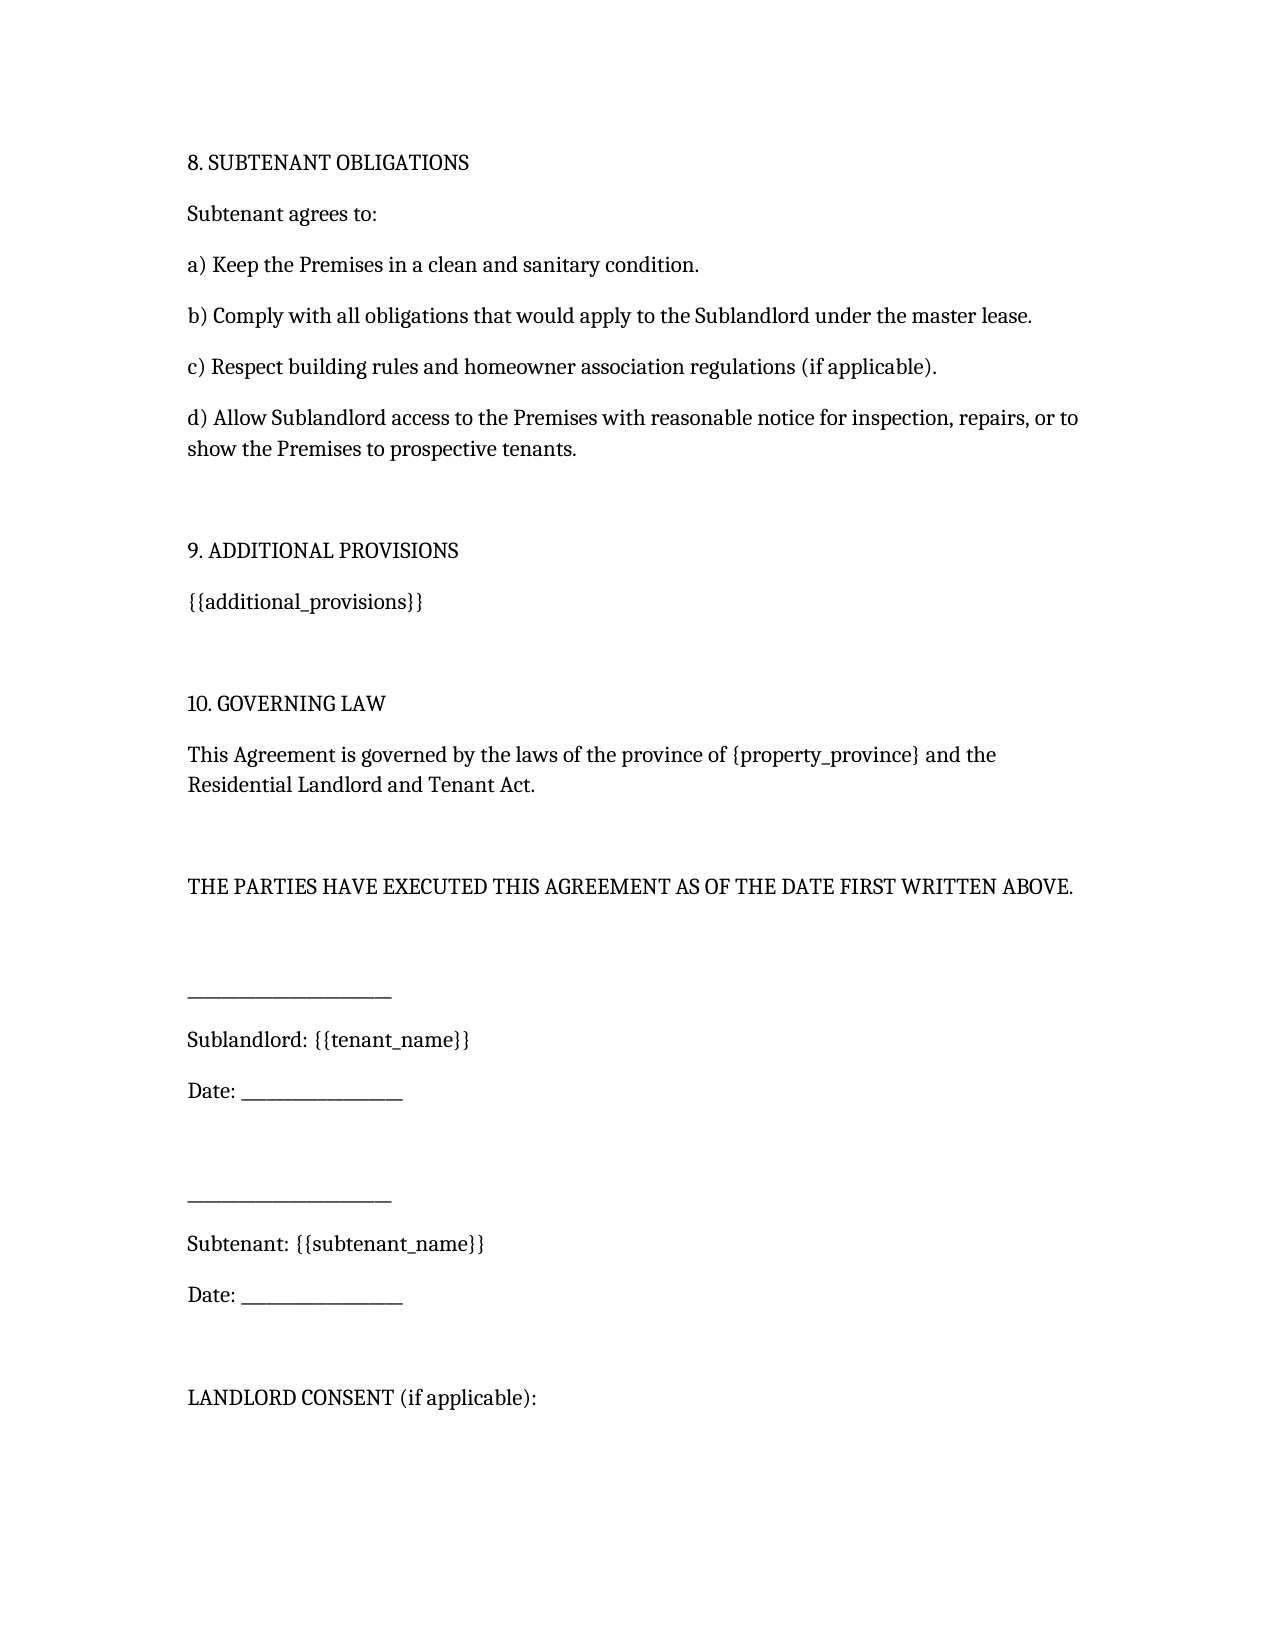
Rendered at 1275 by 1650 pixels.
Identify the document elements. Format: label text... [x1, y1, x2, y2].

text ________________________ [187, 976, 1087, 1002]
text {{additional_provisions}} [187, 588, 1087, 615]
text Date: ___________________ [187, 1282, 1087, 1309]
text Date: ___________________ [187, 1078, 1087, 1104]
text a) Keep the Premises in a clean and sanitary condition. [187, 252, 1087, 278]
text d) Allow Sublandlord access to the Premises with reasonable notice for inspection, repairs, or to show the Premises to prospective tenants. [187, 405, 1087, 462]
text Subtenant agrees to: [187, 201, 1087, 227]
text ________________________ [187, 1180, 1087, 1207]
text Subtenant: {{subtenant_name}} [187, 1231, 1087, 1258]
text 8. SUBTENANT OBLIGATIONS [187, 150, 1087, 176]
text THE PARTIES HAVE EXECUTED THIS AGREEMENT AS OF THE DATE FIRST WRITTEN ABOVE. [187, 874, 1087, 900]
text 10. GOVERNING LAW [187, 691, 1087, 717]
text c) Respect building rules and homeowner association regulations (if applicable). [187, 354, 1087, 381]
text This Agreement is governed by the laws of the province of {property_province} and the Residential Landlord and Tenant Act. [187, 742, 1087, 798]
text b) Comply with all obligations that would apply to the Sublandlord under the master lease. [187, 303, 1087, 329]
text 9. ADDITIONAL PROVISIONS [187, 537, 1087, 564]
text Sublandlord: {{tenant_name}} [187, 1027, 1087, 1053]
text LANDLORD CONSENT (if applicable): [187, 1384, 1087, 1411]
